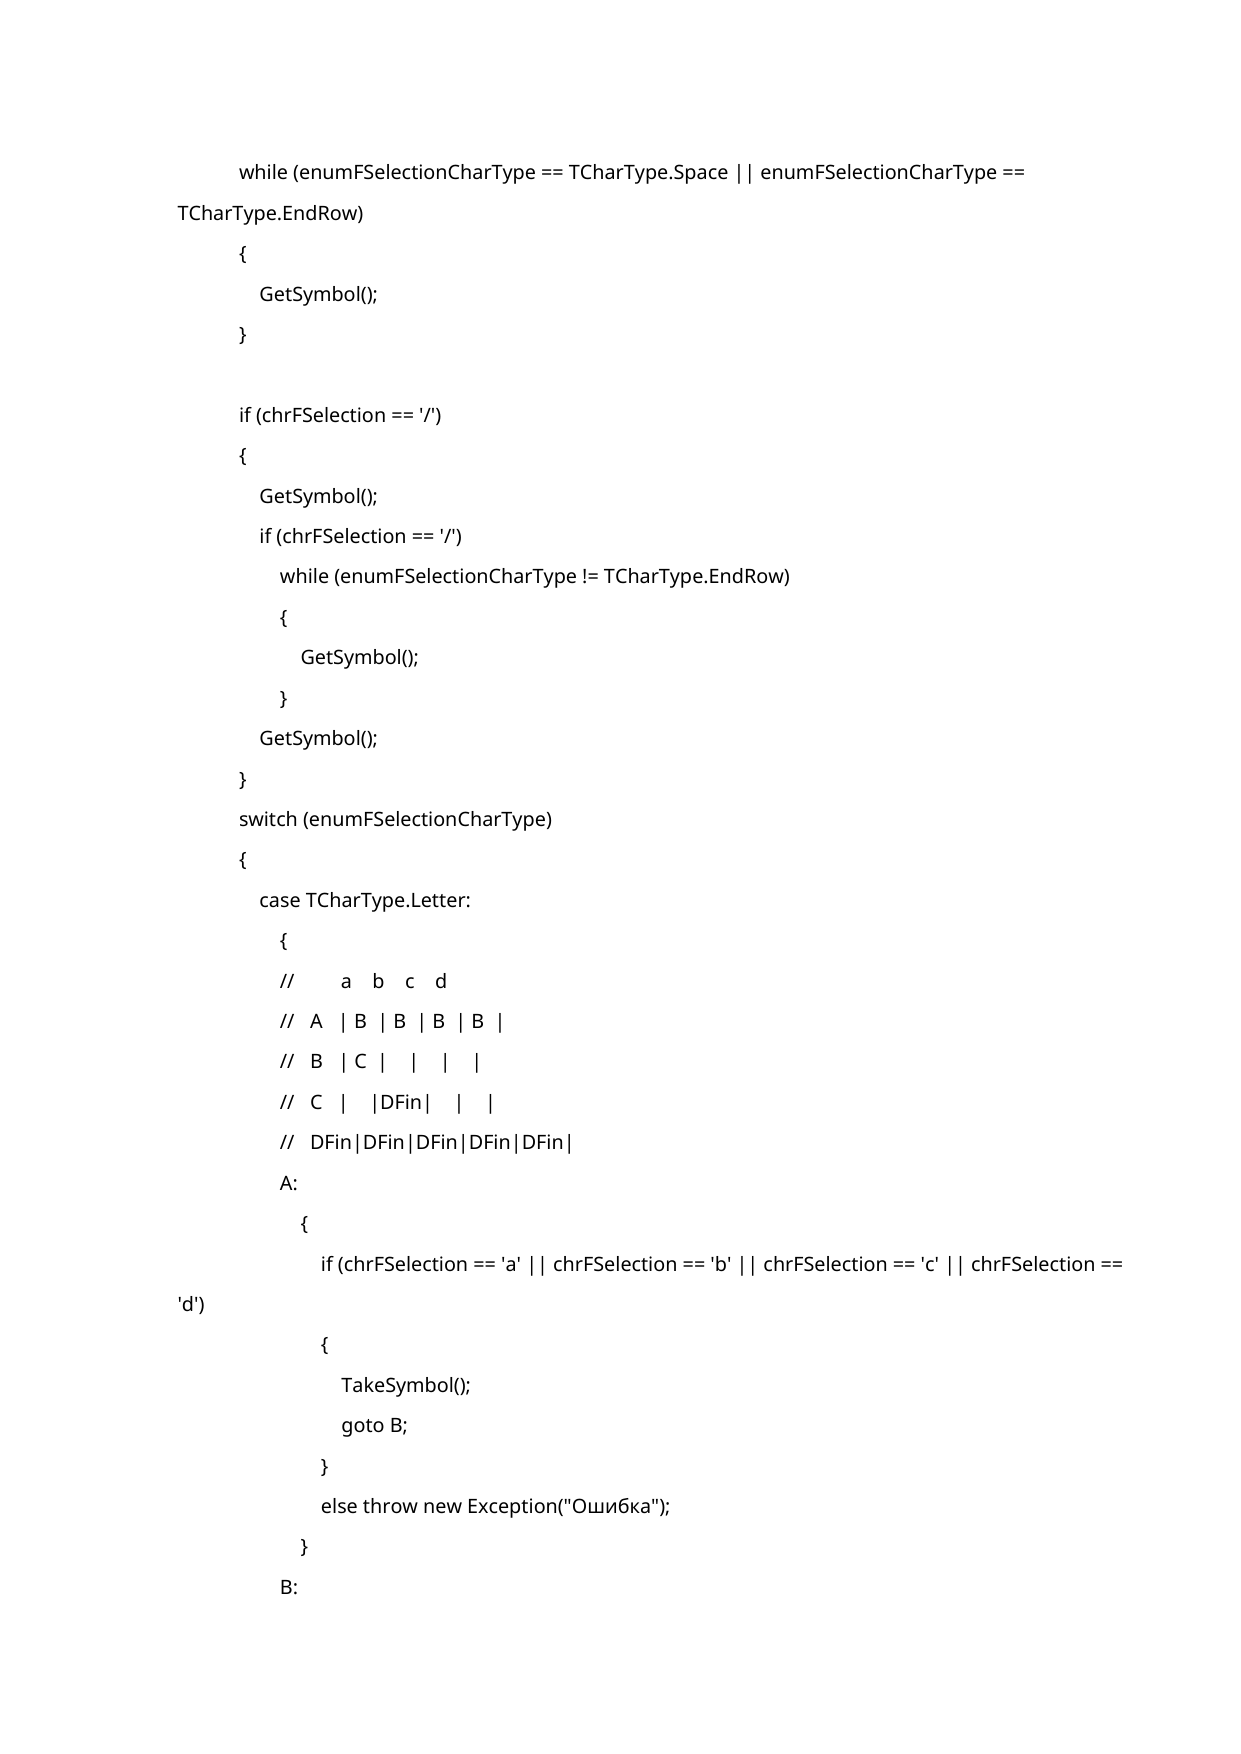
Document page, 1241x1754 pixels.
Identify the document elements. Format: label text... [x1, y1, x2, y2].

text } [177, 1452, 1152, 1479]
text else throw new Exception("Ошибка"); [177, 1492, 1152, 1519]
text case TCharType.Letter: [177, 886, 1152, 913]
text if (chrFSelection == '/') [177, 401, 1152, 428]
text TakeSymbol(); [177, 1371, 1152, 1398]
text { [177, 239, 1152, 266]
text // DFin|DFin|DFin|DFin|DFin| [177, 1128, 1152, 1156]
text GetSymbol(); [177, 280, 1152, 307]
text // a b c d [177, 967, 1152, 994]
text { [177, 926, 1152, 953]
text GetSymbol(); [177, 482, 1152, 509]
text while (enumFSelectionCharType == TCharType.Space || enumFSelectionCharType == TCharType.EndRow) [177, 158, 1152, 226]
text } [177, 765, 1152, 792]
text { [177, 1331, 1152, 1358]
text while (enumFSelectionCharType != TCharType.EndRow) [177, 563, 1152, 590]
text goto B; [177, 1411, 1152, 1438]
text GetSymbol(); [177, 643, 1152, 671]
text // B | C | | | | [177, 1048, 1152, 1075]
text } [177, 684, 1152, 711]
text if (chrFSelection == 'a' || chrFSelection == 'b' || chrFSelection == 'c' || chrFSelection == 'd') [177, 1250, 1152, 1317]
text } [177, 1533, 1152, 1560]
text // A | B | B | B | B | [177, 1007, 1152, 1034]
text A: [177, 1169, 1152, 1196]
text switch (enumFSelectionCharType) [177, 805, 1152, 832]
text B: [177, 1573, 1152, 1600]
text { [177, 1209, 1152, 1236]
text if (chrFSelection == '/') [177, 522, 1152, 549]
text // C | |DFin| | | [177, 1088, 1152, 1115]
text { [177, 441, 1152, 468]
text GetSymbol(); [177, 724, 1152, 751]
text } [177, 320, 1152, 347]
text { [177, 846, 1152, 873]
text { [177, 603, 1152, 630]
